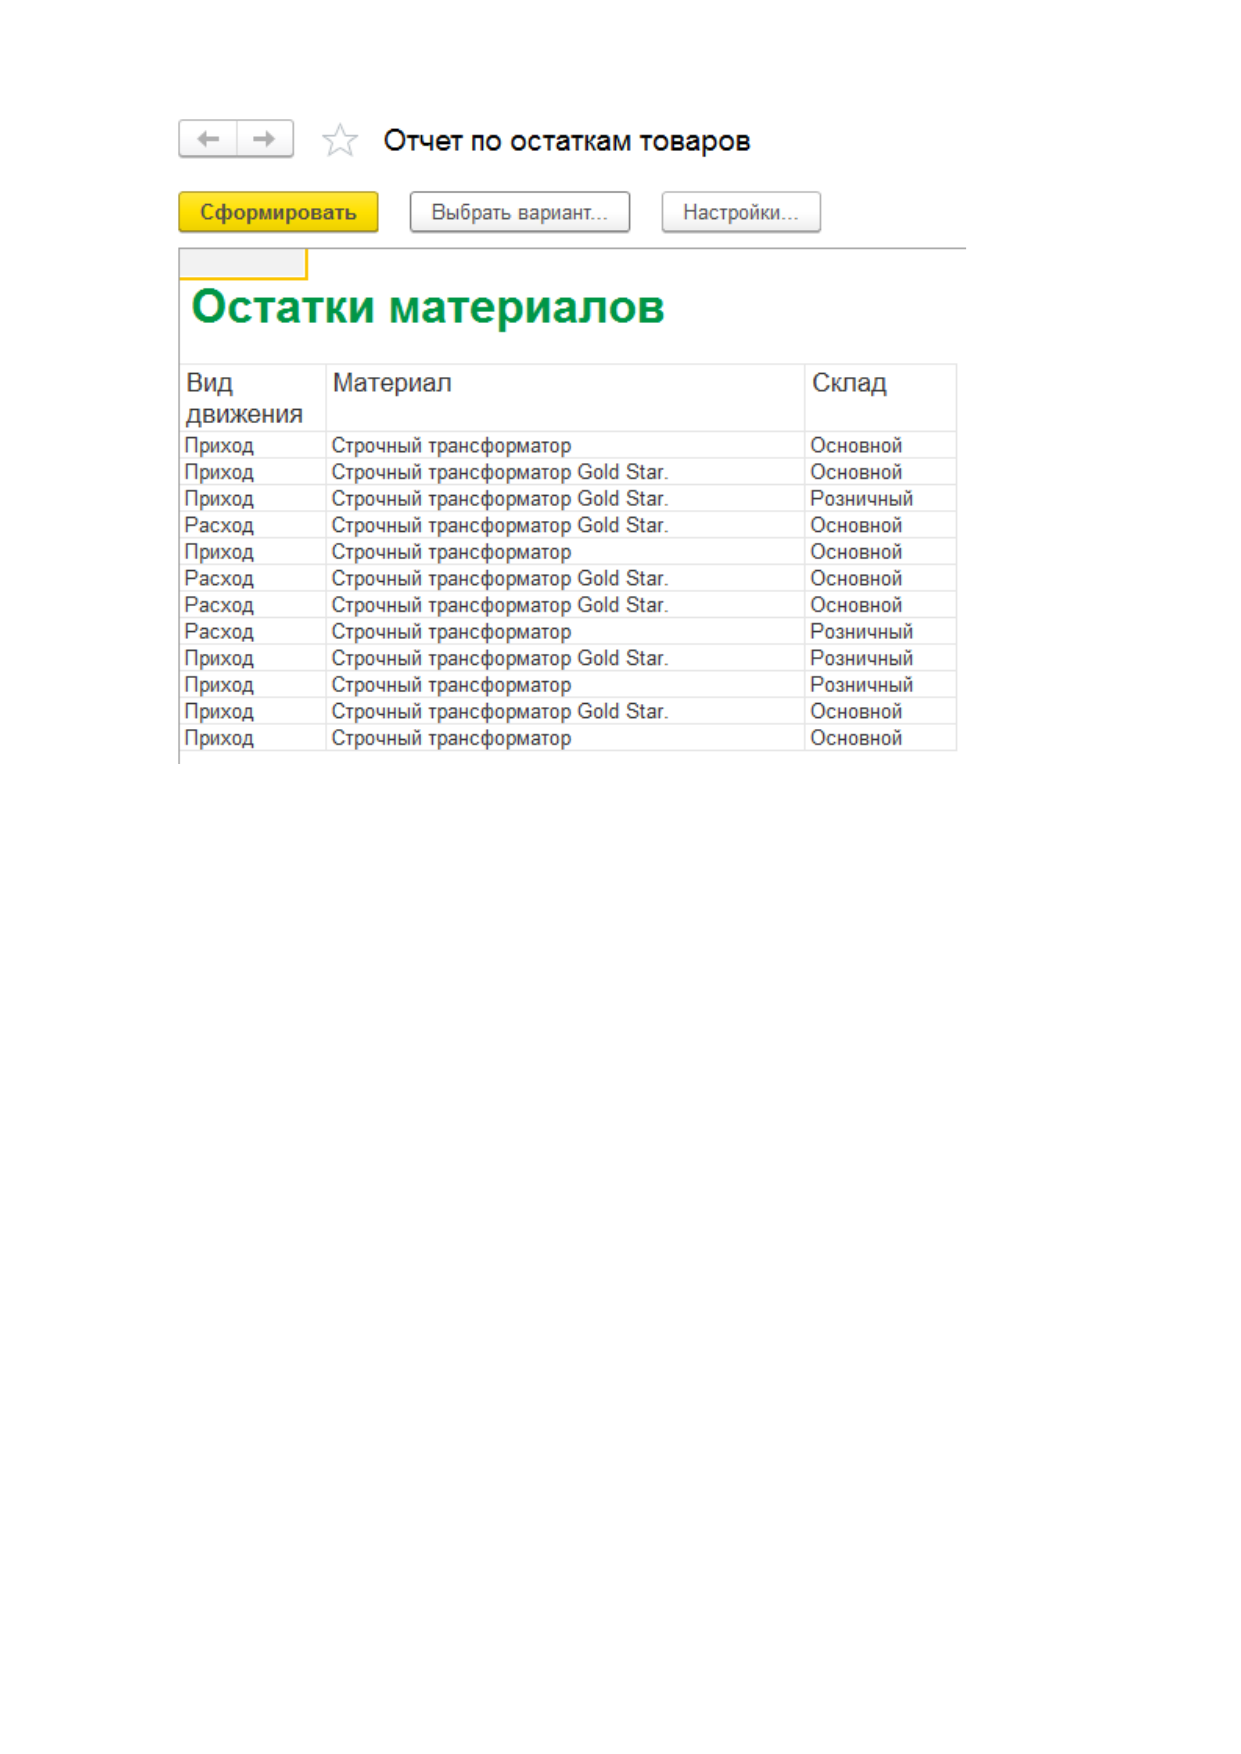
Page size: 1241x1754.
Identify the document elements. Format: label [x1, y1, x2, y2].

picture [177, 118, 967, 764]
